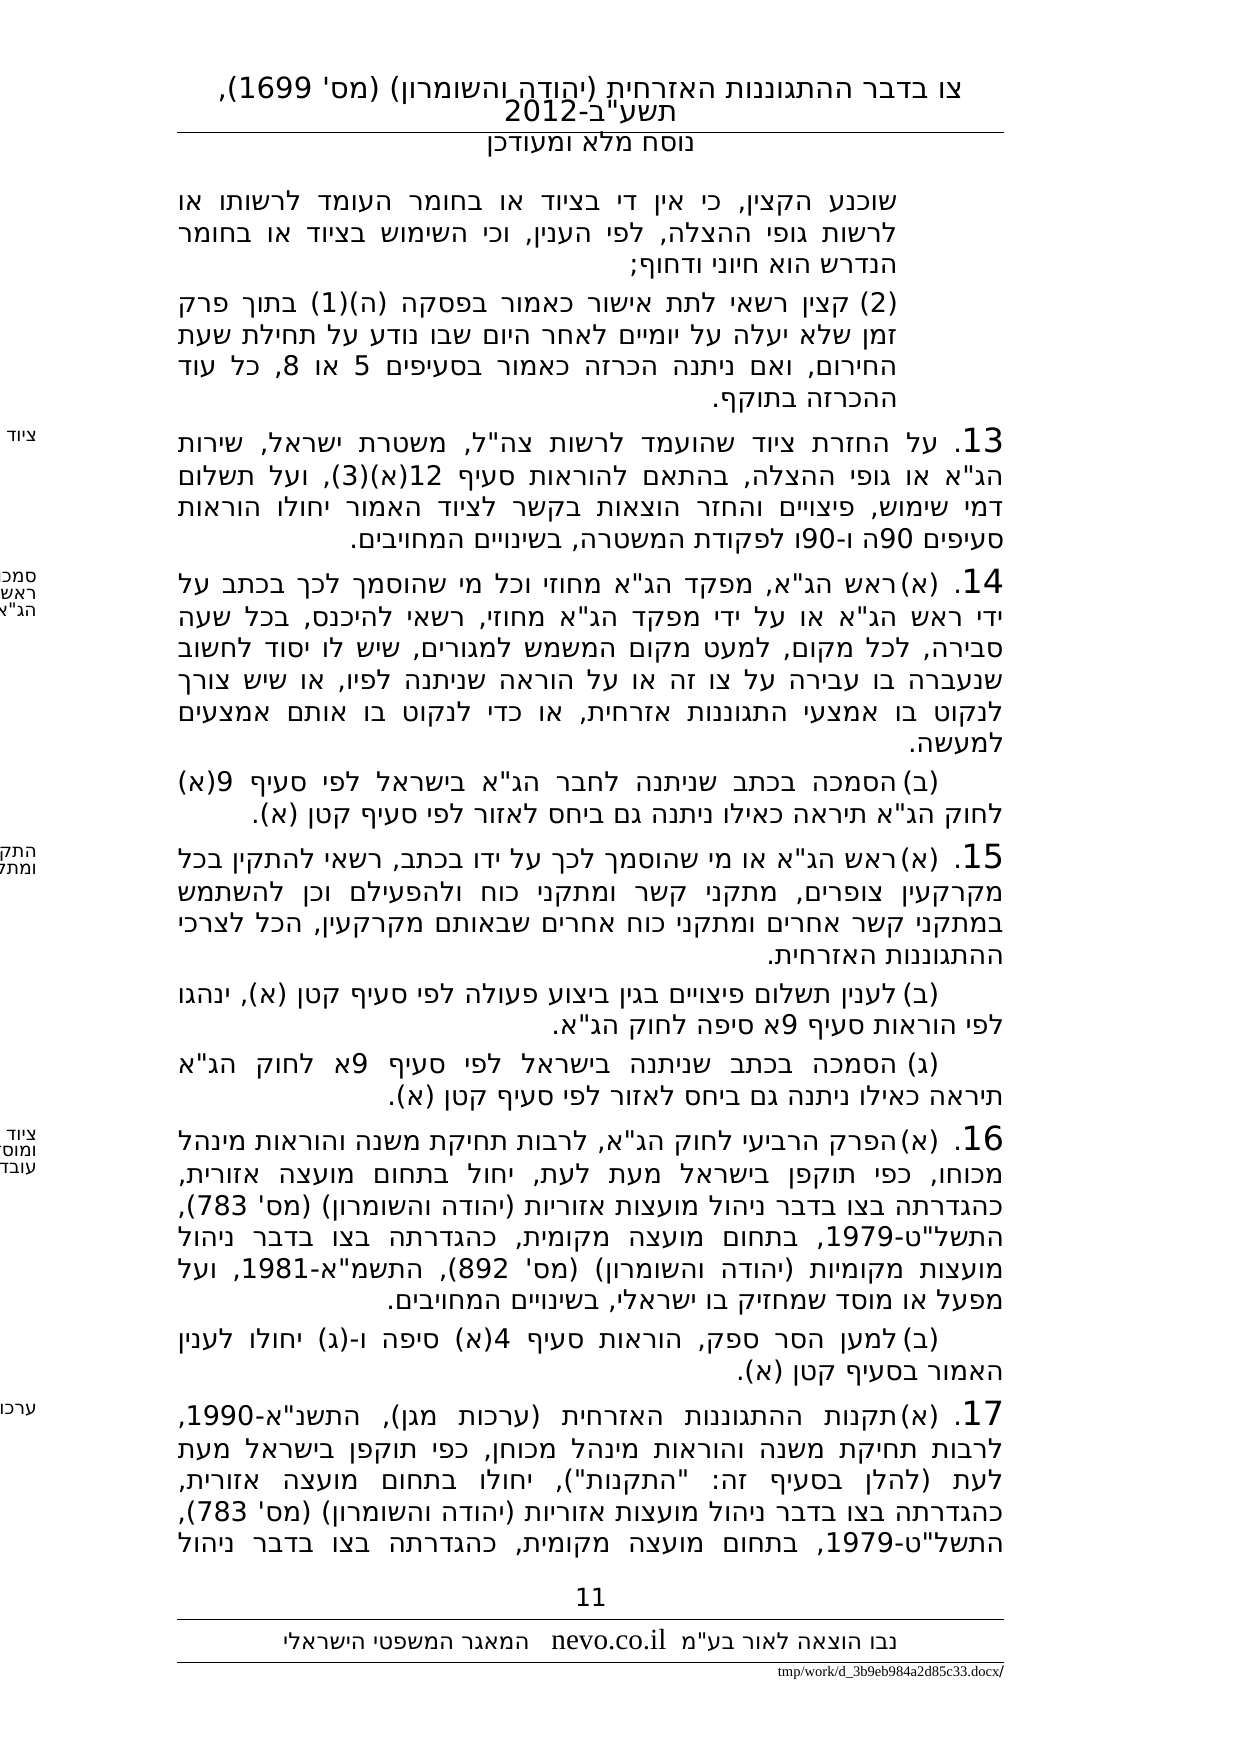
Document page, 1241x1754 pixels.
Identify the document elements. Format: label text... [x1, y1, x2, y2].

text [177, 185, 1004, 280]
text 16. (א) הפרק הרביעי לחוק הג"א, לרבות תחיקת משנה והוראות מינהל מכוחו, כפי תוקפן בישראל מעת לעת, יחול בתחום מועצה אזורית, כהגדרתה בצו בדבר ניהול מועצות אזוריות (יהודה והשומרון) (מס' 783), התשל"ט-1979, בתחום מועצה מקומית, כהגדרתה בצו בדבר ניהול מועצות מקומיות (יהודה והשומרון) (מס' 892), התשמ"א-1981, ועל מפעל או מוסד שמחזיק בו ישראלי, בשינויים המחויבים. [177, 1119, 1004, 1316]
text (ב) למען הסר ספק, הוראות סעיף 4(א) סיפה ו-(ג) יחולו לענין האמור בסעיף קטן (א). [177, 1323, 1004, 1387]
text 14. (א) ראש הג"א, מפקד הג"א מחוזי וכל מי שהוסמך לכך בכתב על ידי ראש הג"א או על ידי מפקד הג"א מחוזי, רשאי להיכנס, בכל שעה סבירה, לכל מקום, למעט מקום המשמש למגורים, שיש לו יסוד לחשוב שנעברה בו עבירה על צו זה או על הוראה שניתנה לפיו, או שיש צורך לנקוט בו אמצעי התגוננות אזרחית, או כדי לנקוט בו אותם אמצעים למעשה. [177, 562, 1004, 759]
text (ב) הסמכה בכתב שניתנה לחבר הג"א בישראל לפי סעיף 9(א) לחוק הג"א תיראה כאילו ניתנה גם ביחס לאזור לפי סעיף קטן (א). [177, 766, 1004, 829]
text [177, 1394, 1004, 1559]
text (2) קצין רשאי לתת אישור כאמור בפסקה (ה)(1) בתוך פרק זמן שלא יעלה על יומיים לאחר היום שבו נודע על תחילת שעת החירום, ואם ניתנה הכרזה כאמור בסעיפים 5 או 8, כל עוד ההכרזה בתוקף. [177, 287, 898, 414]
text (ג) הסמכה בכתב שניתנה בישראל לפי סעיף 9א לחוק הג"א תיראה כאילו ניתנה גם ביחס לאזור לפי סעיף קטן (א). [177, 1049, 1004, 1112]
text (ב) לענין תשלום פיצויים בגין ביצוע פעולה לפי סעיף קטן (א), ינהגו לפי הוראות סעיף 9א סיפה לחוק הג"א. [177, 978, 1004, 1041]
text 13. על החזרת ציוד שהועמד לרשות צה"ל, משטרת ישראל, שירות הג"א או גופי ההצלה, בהתאם להוראות סעיף 12(א)(3), ועל תשלום דמי שימוש, פיצויים והחזר הוצאות בקשר לציוד האמור יחולו הוראות סעיפים 90ה ו-90ו לפקודת המשטרה, בשינויים המחויבים. [177, 421, 1004, 555]
text 15. (א) ראש הג"א או מי שהוסמך לכך על ידו בכתב, רשאי להתקין בכל מקרקעין צופרים, מתקני קשר ומתקני כוח ולהפעילם וכן להשתמש במתקני קשר אחרים ומתקני כוח אחרים שבאותם מקרקעין, הכל לצרכי ההתגוננות האזרחית. [177, 837, 1004, 971]
